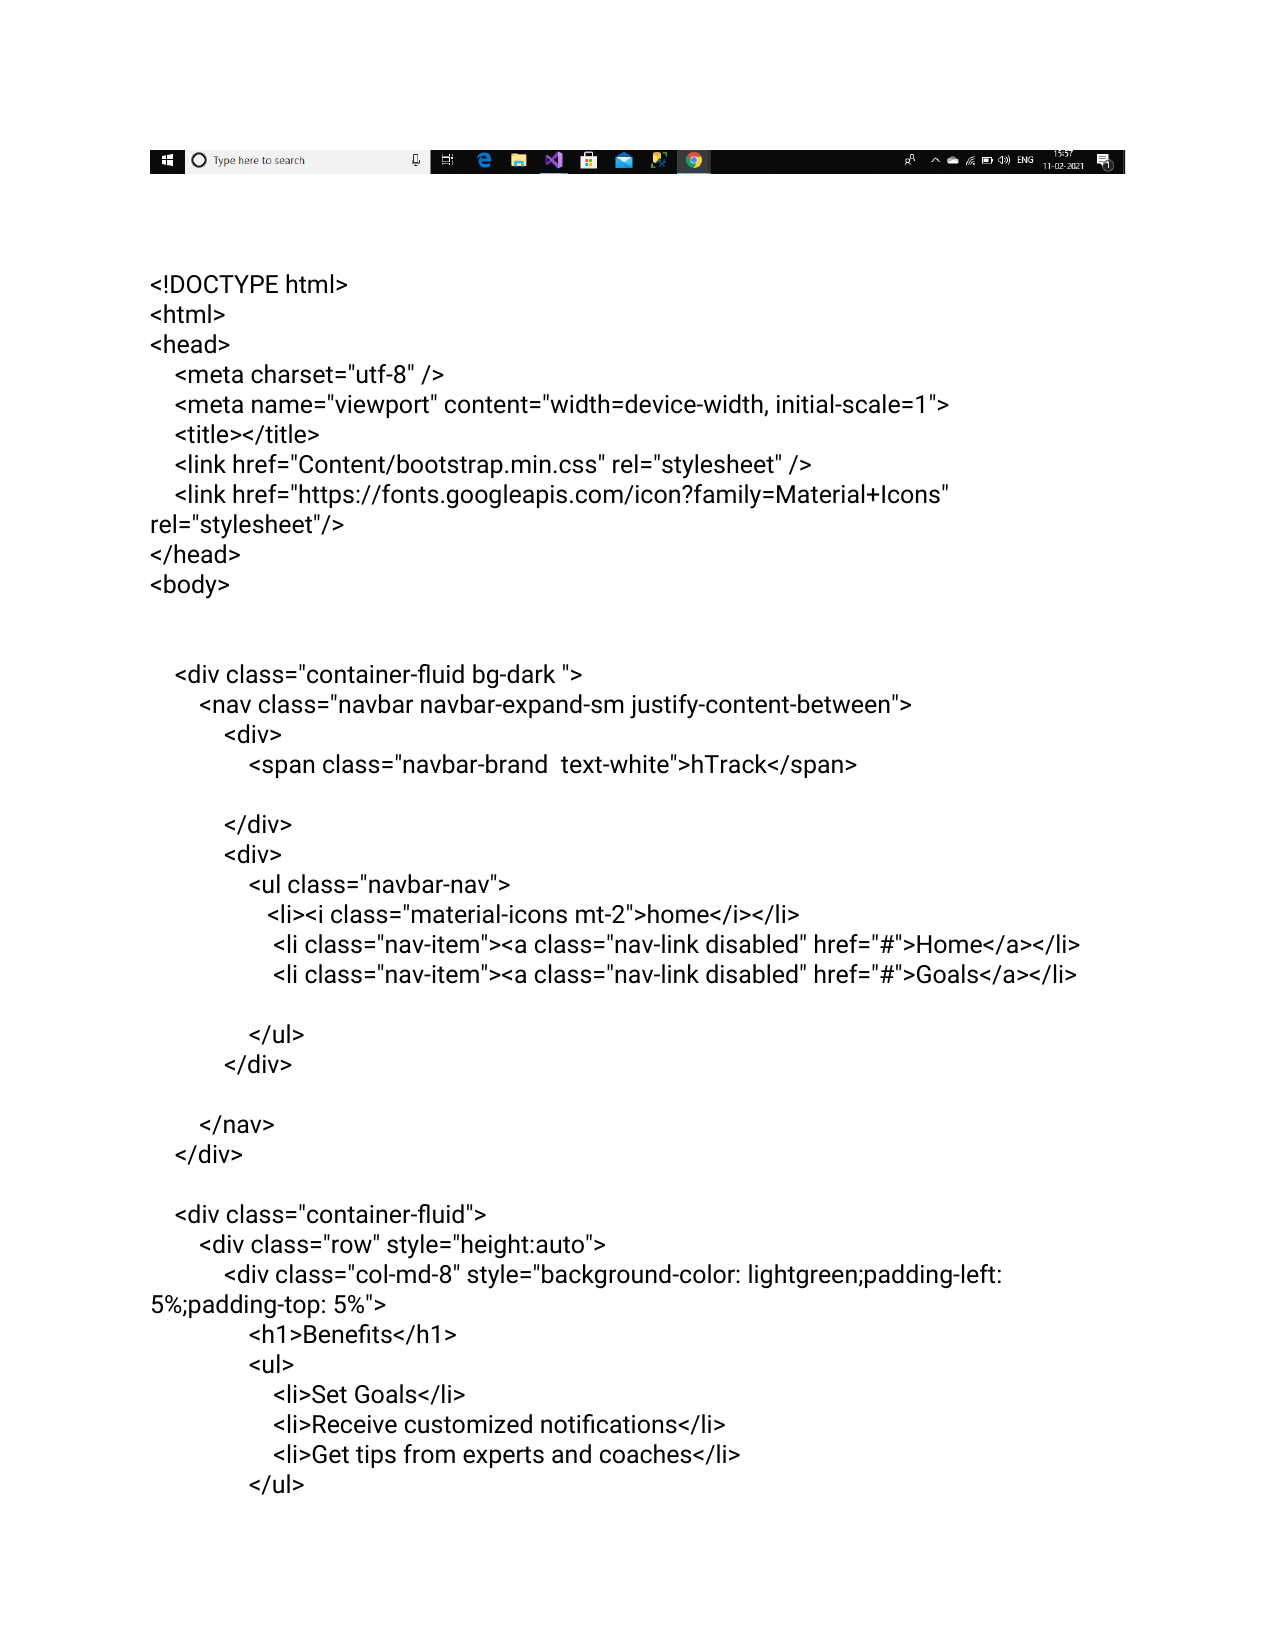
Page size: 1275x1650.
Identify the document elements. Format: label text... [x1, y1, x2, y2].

text </ul> [150, 1020, 1125, 1050]
text </div> [150, 810, 1125, 840]
text <h1>Benefits</h1> [150, 1320, 1125, 1350]
text <li class="nav-item"><a class="nav-link disabled" href="#">Home</a></li> [150, 930, 1125, 960]
text <ul class="navbar-nav"> [150, 870, 1125, 900]
text <li>Receive customized notifications</li> [150, 1410, 1125, 1440]
text <html> [150, 300, 1125, 330]
text <div> [150, 840, 1125, 870]
text <meta name="viewport" content="width=device-width, initial-scale=1"> [150, 390, 1125, 420]
text </head> [150, 540, 1125, 570]
text <div class="container-fluid"> [150, 1200, 1125, 1230]
text <div class="row" style="height:auto"> [150, 1230, 1125, 1260]
text <li>Set Goals</li> [150, 1380, 1125, 1410]
text <title></title> [150, 420, 1125, 450]
text <body> [150, 570, 1125, 600]
text <div class="col-md-8" style="background-color: lightgreen;padding-left: 5%;padding-top: 5%"> [150, 1260, 1125, 1320]
text <div> [150, 720, 1125, 750]
text <span class="navbar-brand text-white">hTrack</span> [150, 750, 1125, 780]
text <link href="Content/bootstrap.min.css" rel="stylesheet" /> [150, 450, 1125, 480]
text </nav> [150, 1110, 1125, 1140]
text <head> [150, 330, 1125, 360]
text <link href="https://fonts.googleapis.com/icon?family=Material+Icons" rel="stylesheet"/> [150, 480, 1125, 540]
text <div class="container-fluid bg-dark "> [150, 660, 1125, 690]
text <nav class="navbar navbar-expand-sm justify-content-between"> [150, 690, 1125, 720]
text <!DOCTYPE html> [150, 270, 1125, 300]
text <ul> [150, 1350, 1125, 1380]
text <li class="nav-item"><a class="nav-link disabled" href="#">Goals</a></li> [150, 960, 1125, 990]
text </ul> [150, 1470, 1125, 1500]
text </div> [150, 1140, 1125, 1170]
picture [150, 150, 1125, 174]
text <li><i class="material-icons mt-2">home</i></li> [150, 900, 1125, 930]
text </div> [150, 1050, 1125, 1080]
text <meta charset="utf-8" /> [150, 360, 1125, 390]
text <li>Get tips from experts and coaches</li> [150, 1440, 1125, 1470]
